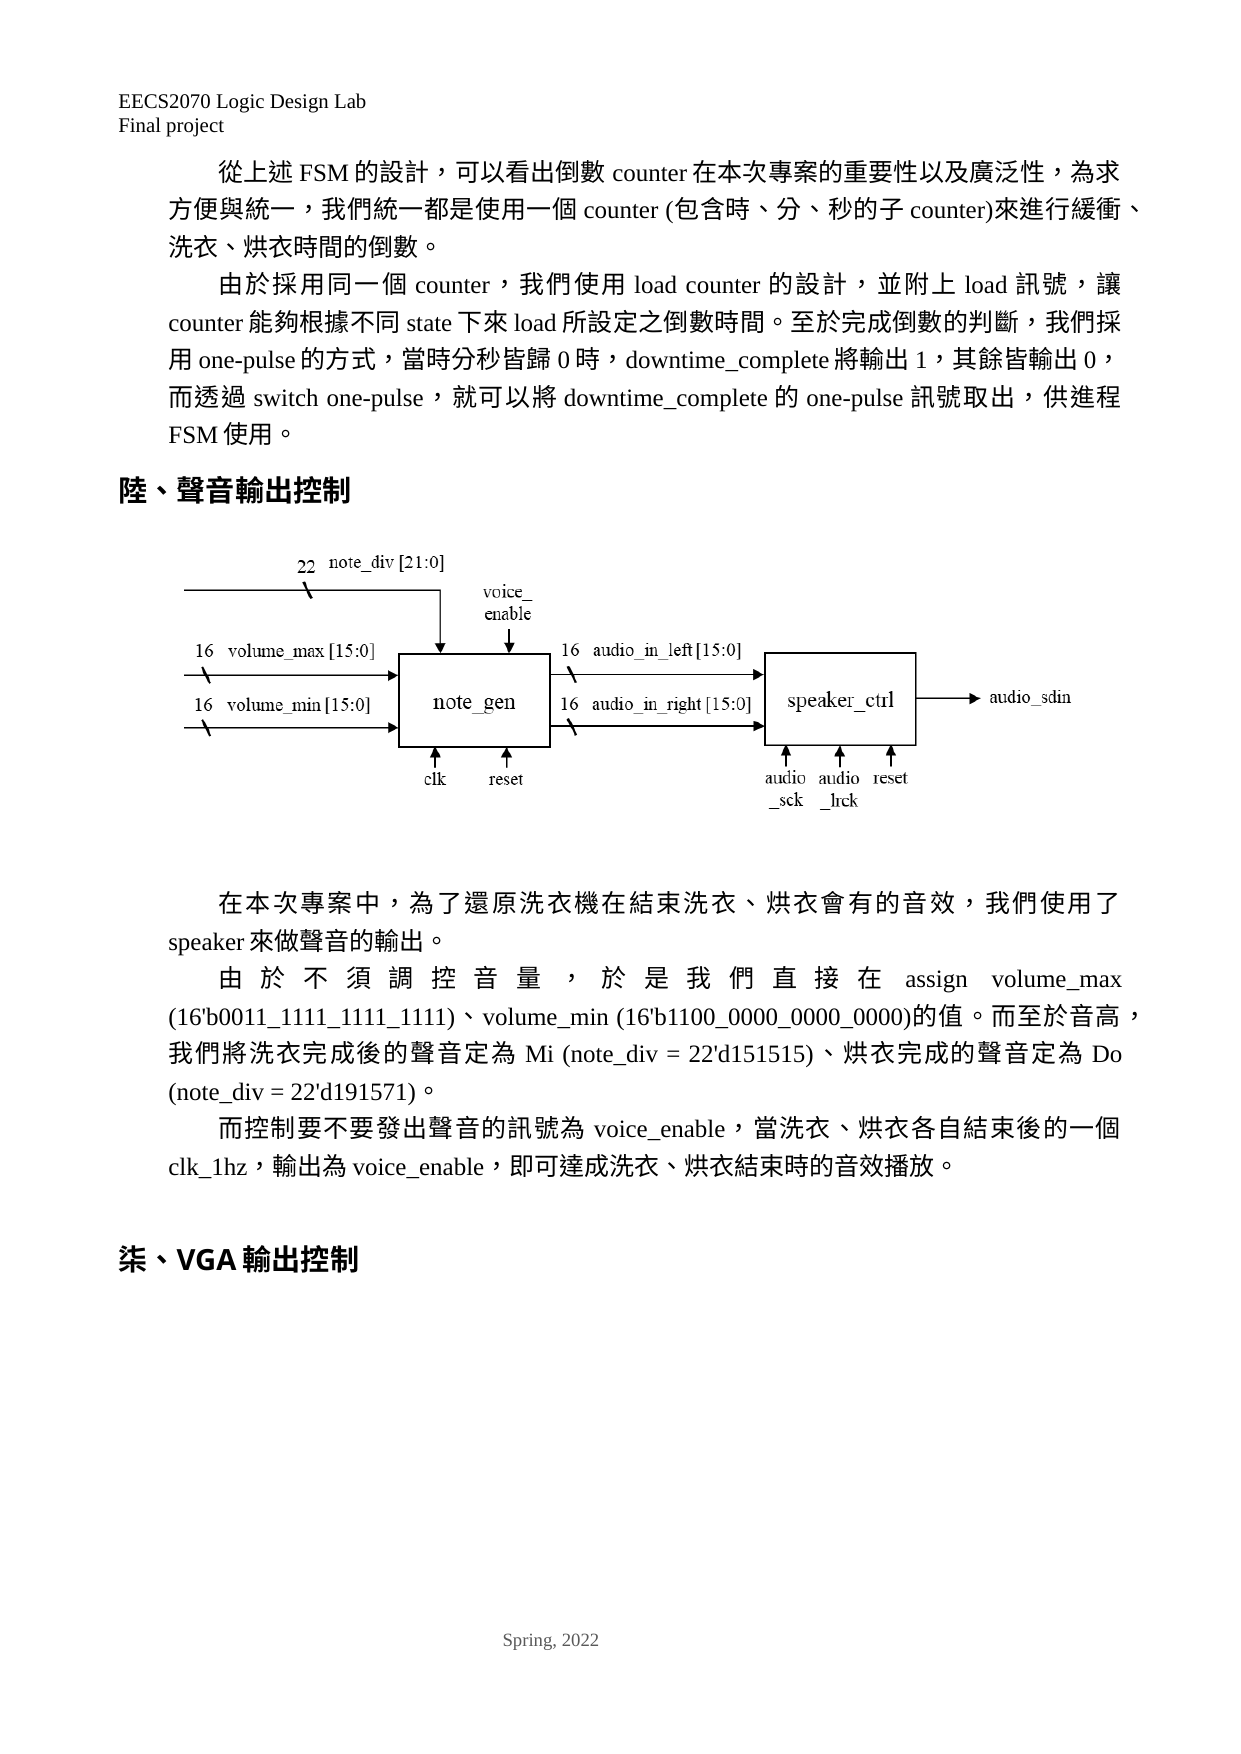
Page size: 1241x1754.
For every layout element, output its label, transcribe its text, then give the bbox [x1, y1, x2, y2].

text 從上述FSM的設計，可以看出倒數counter在本次專案的重要性以及廣泛性，為求方便與統一，我們統一都是使用一個counter (包含時、分、秒的子counter)來進行緩衝、洗衣、烘衣時間的倒數。 [168, 152, 1122, 264]
picture [180, 543, 1087, 822]
text 由於採用同一個counter，我們使用load counter的設計，並附上load訊號，讓counter能夠根據不同state下來load所設定之倒數時間。至於完成倒數的判斷，我們採用one-pulse的方式，當時分秒皆歸0時，downtime_complete將輸出1，其餘皆輸出0，而透過switch one-pulse，就可以將downtime_complete的one-pulse訊號取出，供進程FSM使用。 [168, 264, 1122, 452]
text 柒、VGA輸出控制 [118, 1220, 1122, 1295]
text 由於不須調控音量，於是我們直接在assign volume_max (16'b0011_1111_1111_1111)、volume_min (16'b1100_0000_0000_0000)的值。而至於音高，我們將洗衣完成後的聲音定為Mi (note_div = 22'd151515)、烘衣完成的聲音定為Do (note_div = 22'd191571)。 [168, 958, 1122, 1108]
text 在本次專案中，為了還原洗衣機在結束洗衣、烘衣會有的音效，我們使用了speaker來做聲音的輸出。 [168, 883, 1122, 958]
text 而控制要不要發出聲音的訊號為voice_enable，當洗衣、烘衣各自結束後的一個clk_1hz，輸出為voice_enable，即可達成洗衣、烘衣結束時的音效播放。 [168, 1108, 1122, 1183]
text 陸、聲音輸出控制 [118, 452, 1122, 527]
